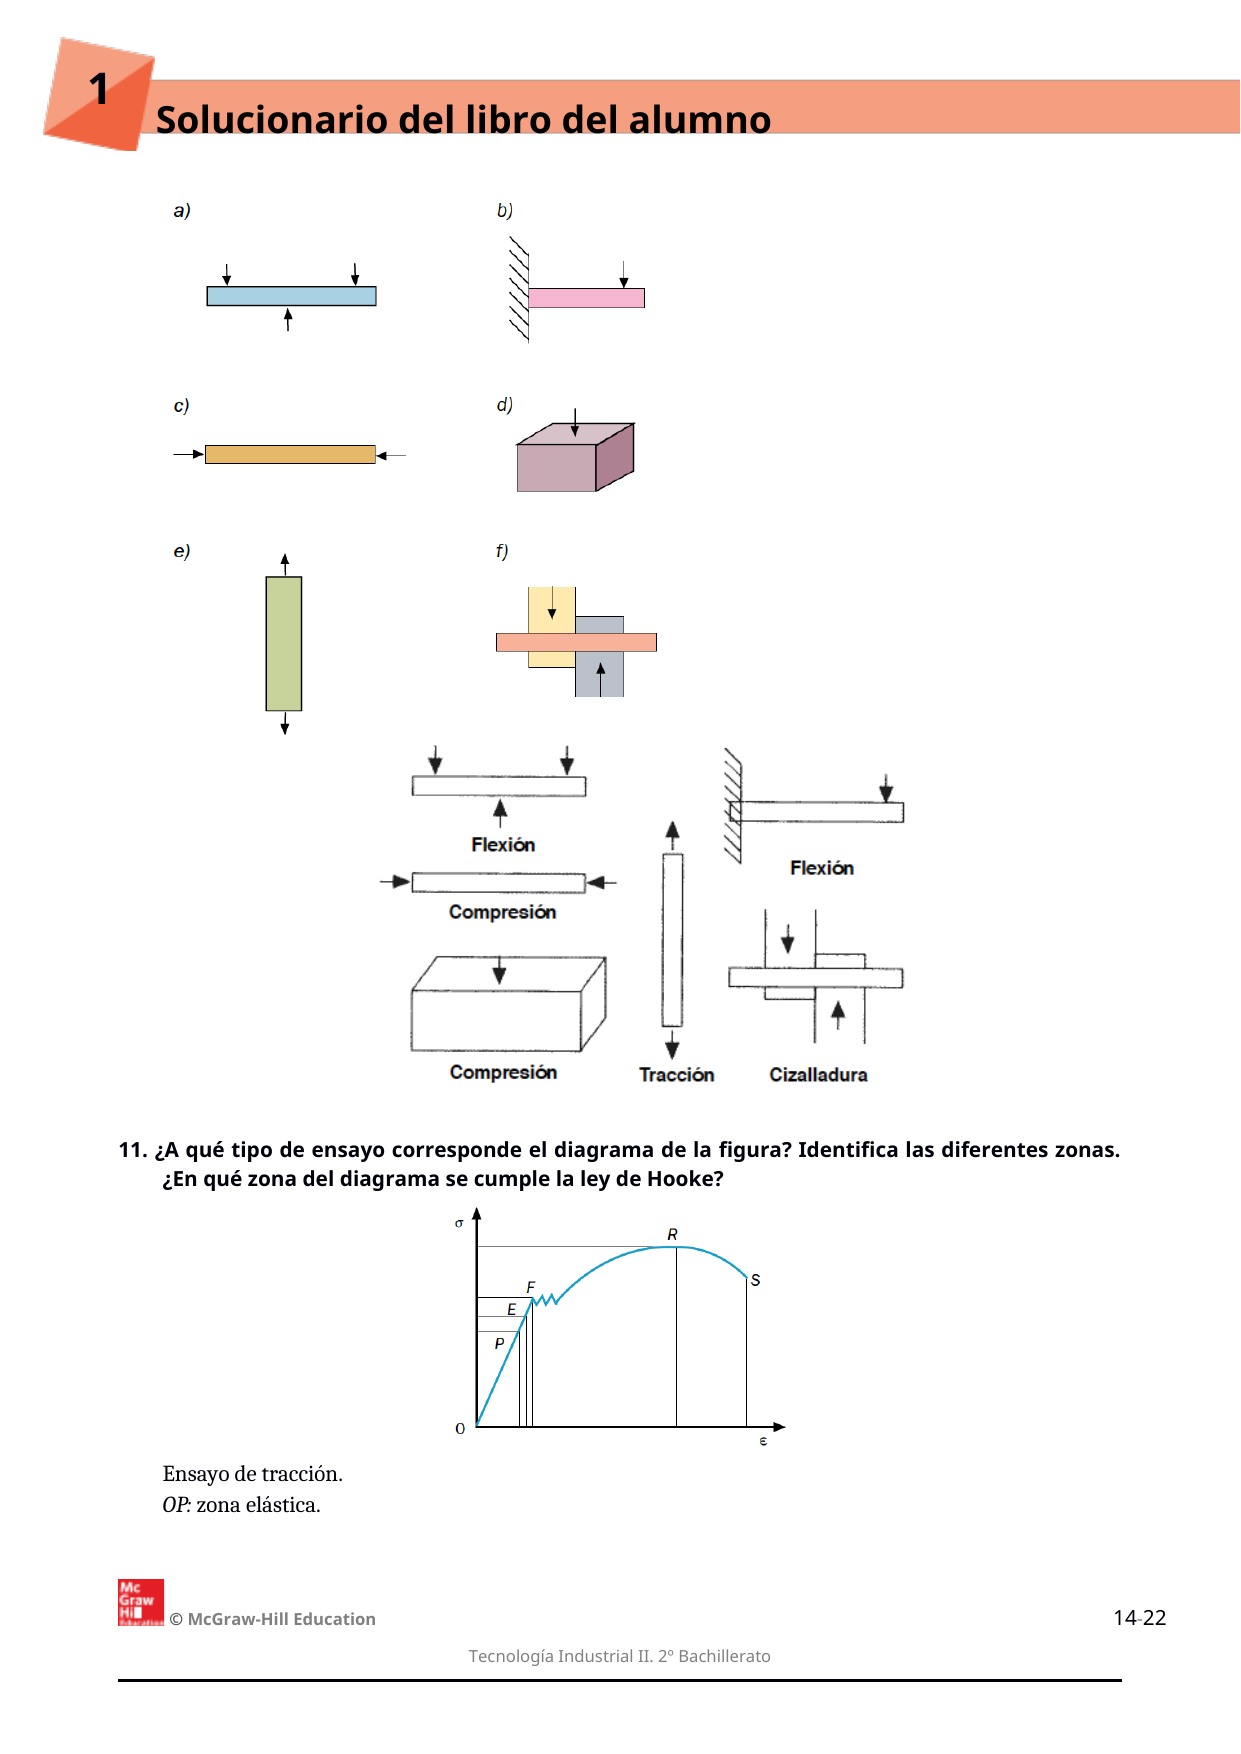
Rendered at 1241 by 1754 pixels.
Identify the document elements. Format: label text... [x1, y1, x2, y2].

picture [368, 743, 916, 1101]
picture [451, 1204, 789, 1449]
text 11. ¿A qué tipo de ensayo corresponde el diagrama de la figura? Identifica las diferentes zonas. ¿En qué zona del diagrama se cumple la ley de Hooke? [118, 1135, 1122, 1192]
text Ensayo de tracción. [162, 1461, 1122, 1488]
picture [162, 195, 665, 740]
text OP: zona elástica. [162, 1491, 1122, 1518]
